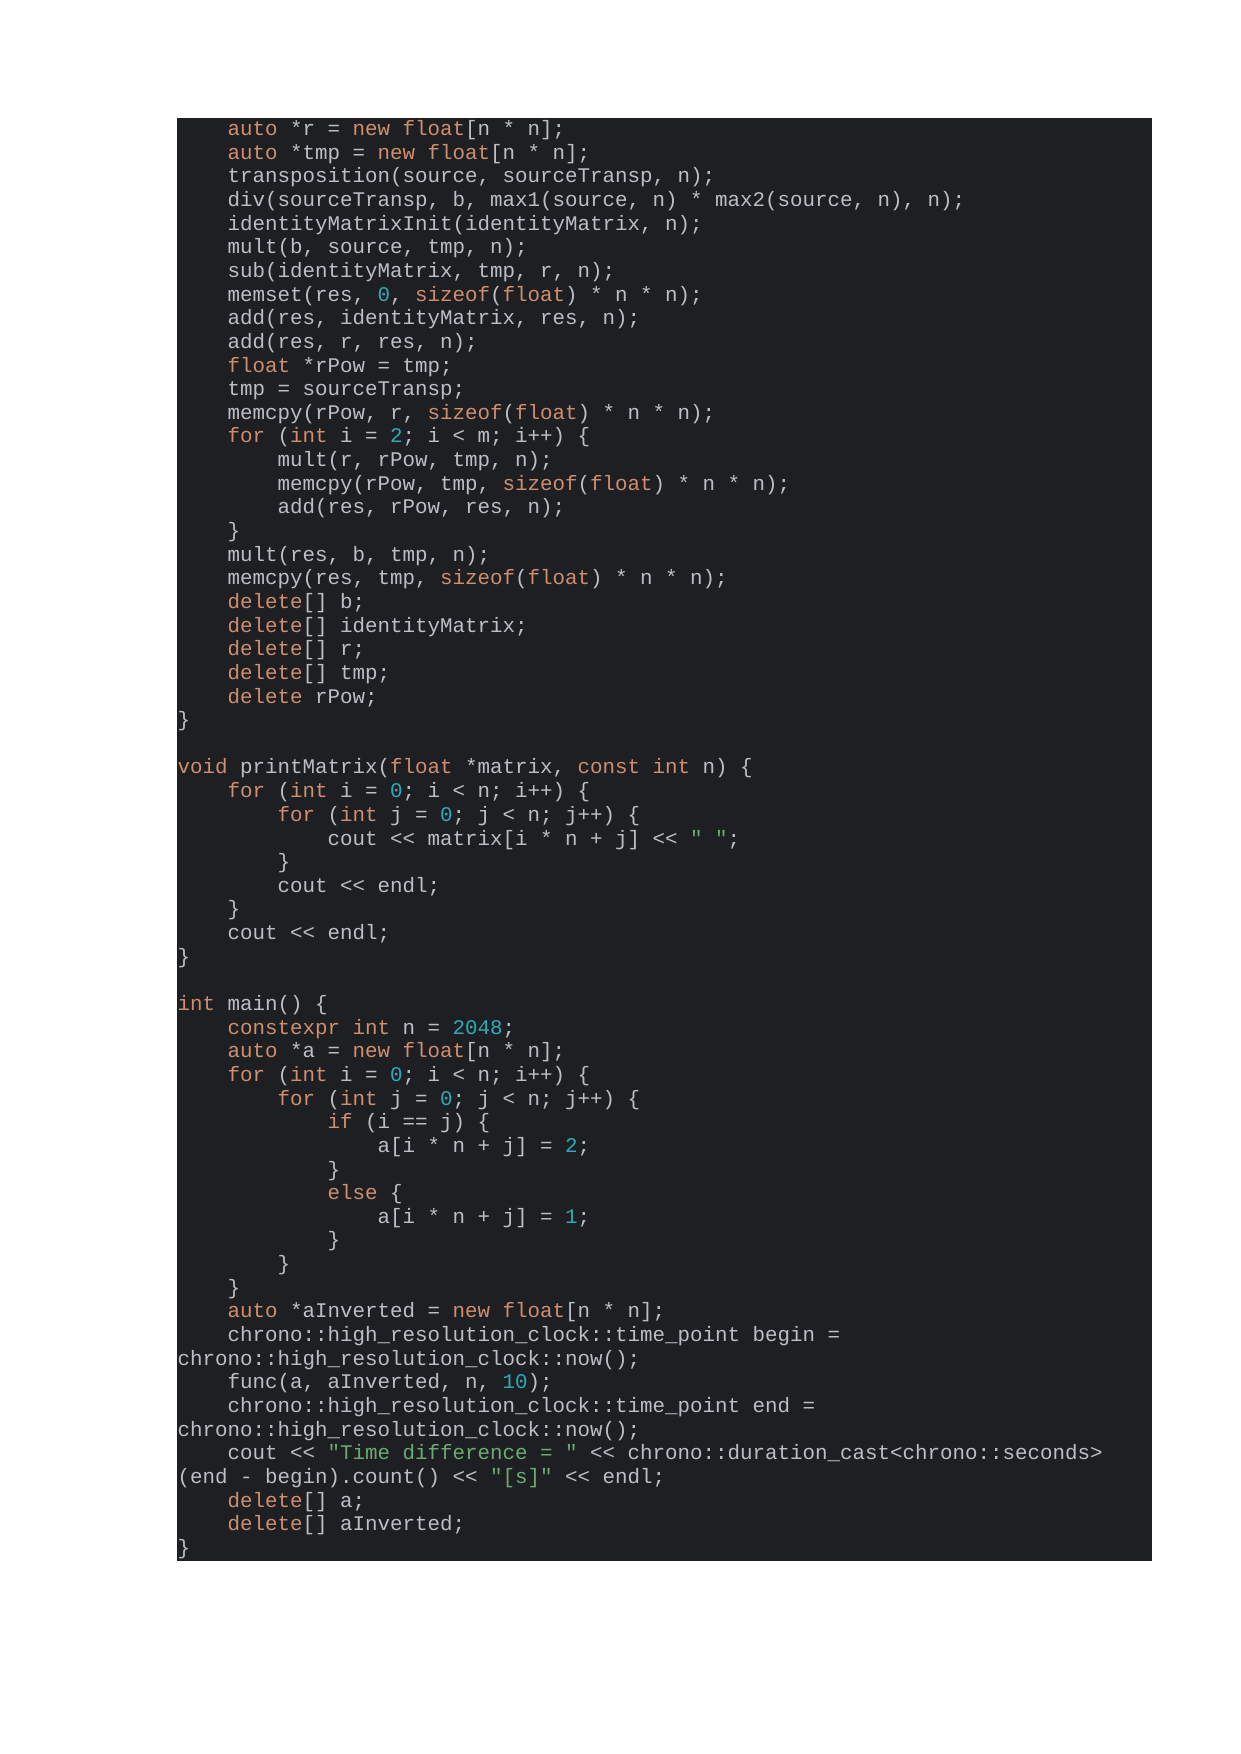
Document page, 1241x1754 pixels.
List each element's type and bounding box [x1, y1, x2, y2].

text [177, 118, 1152, 1561]
